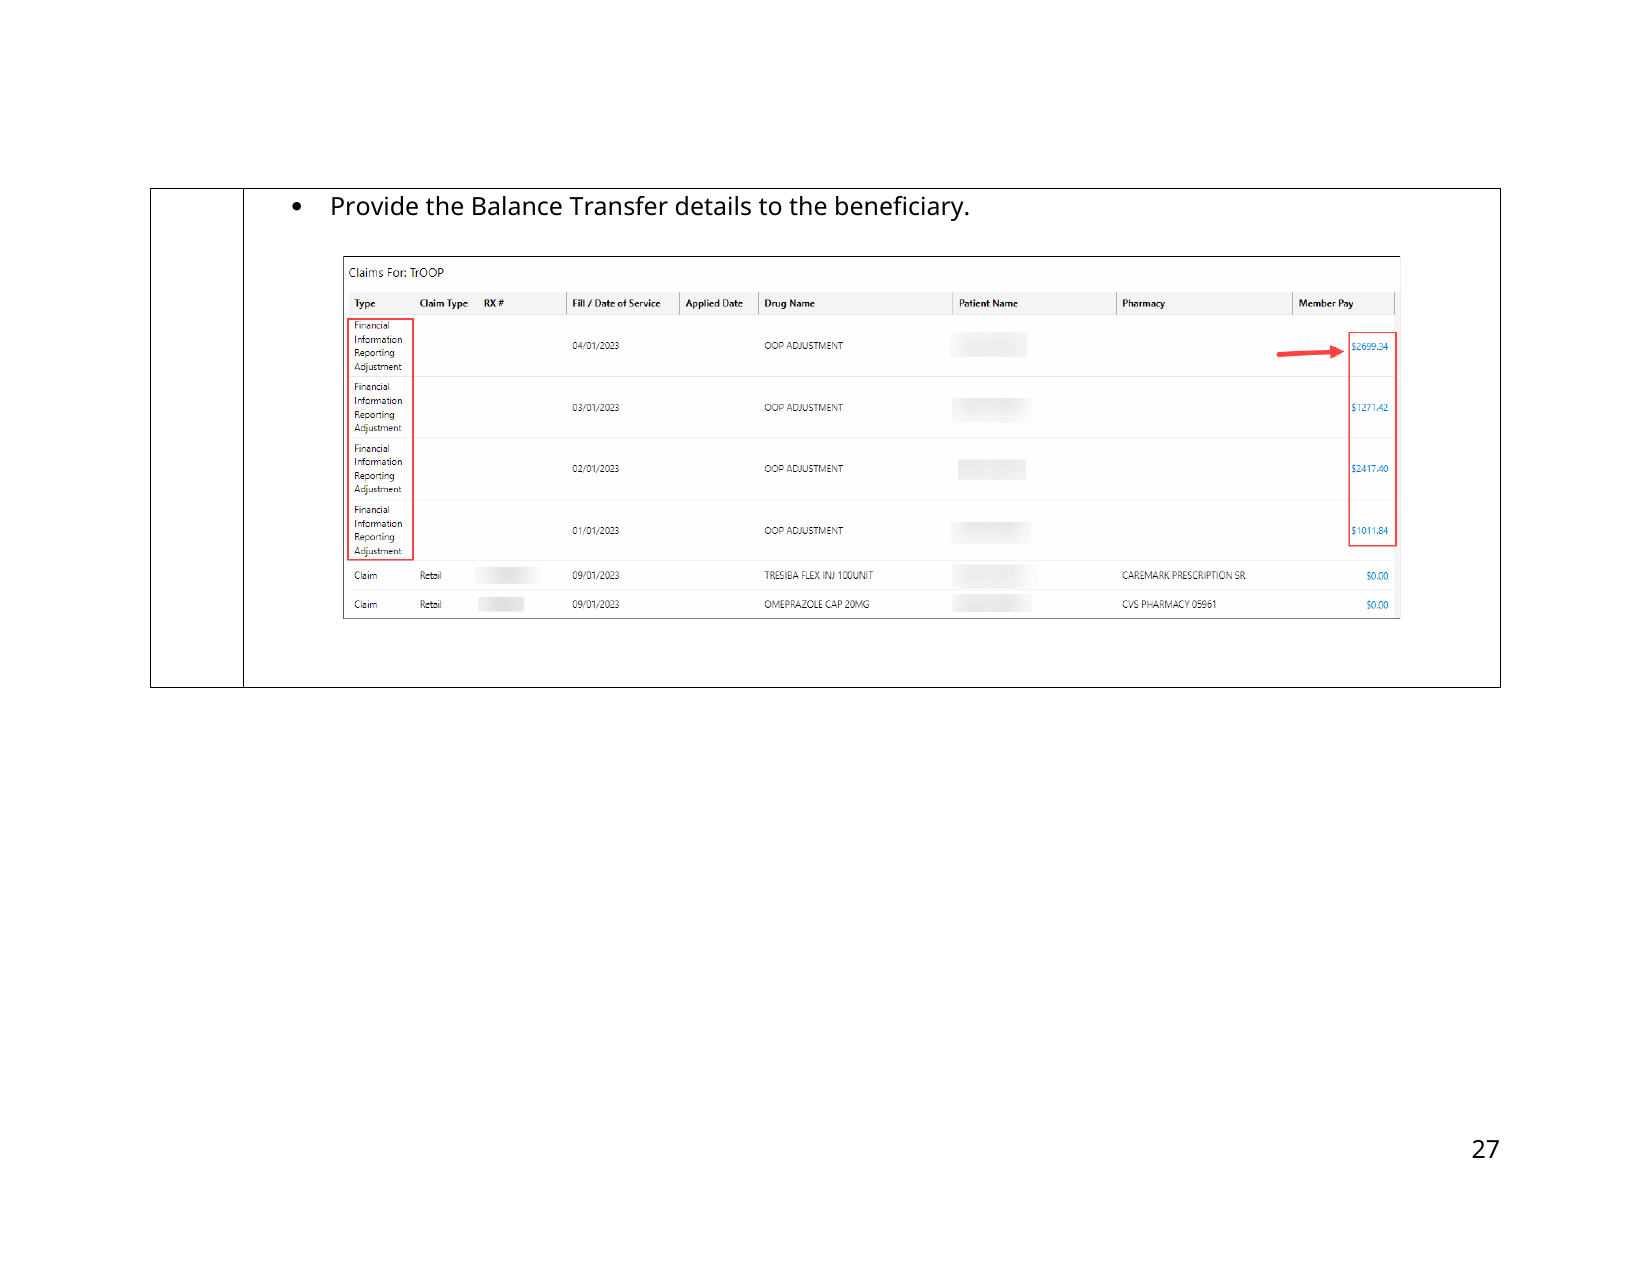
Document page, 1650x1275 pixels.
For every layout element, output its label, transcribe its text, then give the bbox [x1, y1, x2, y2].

picture [343, 256, 1401, 619]
table_cell 4 [151, 189, 243, 687]
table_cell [244, 189, 1500, 687]
